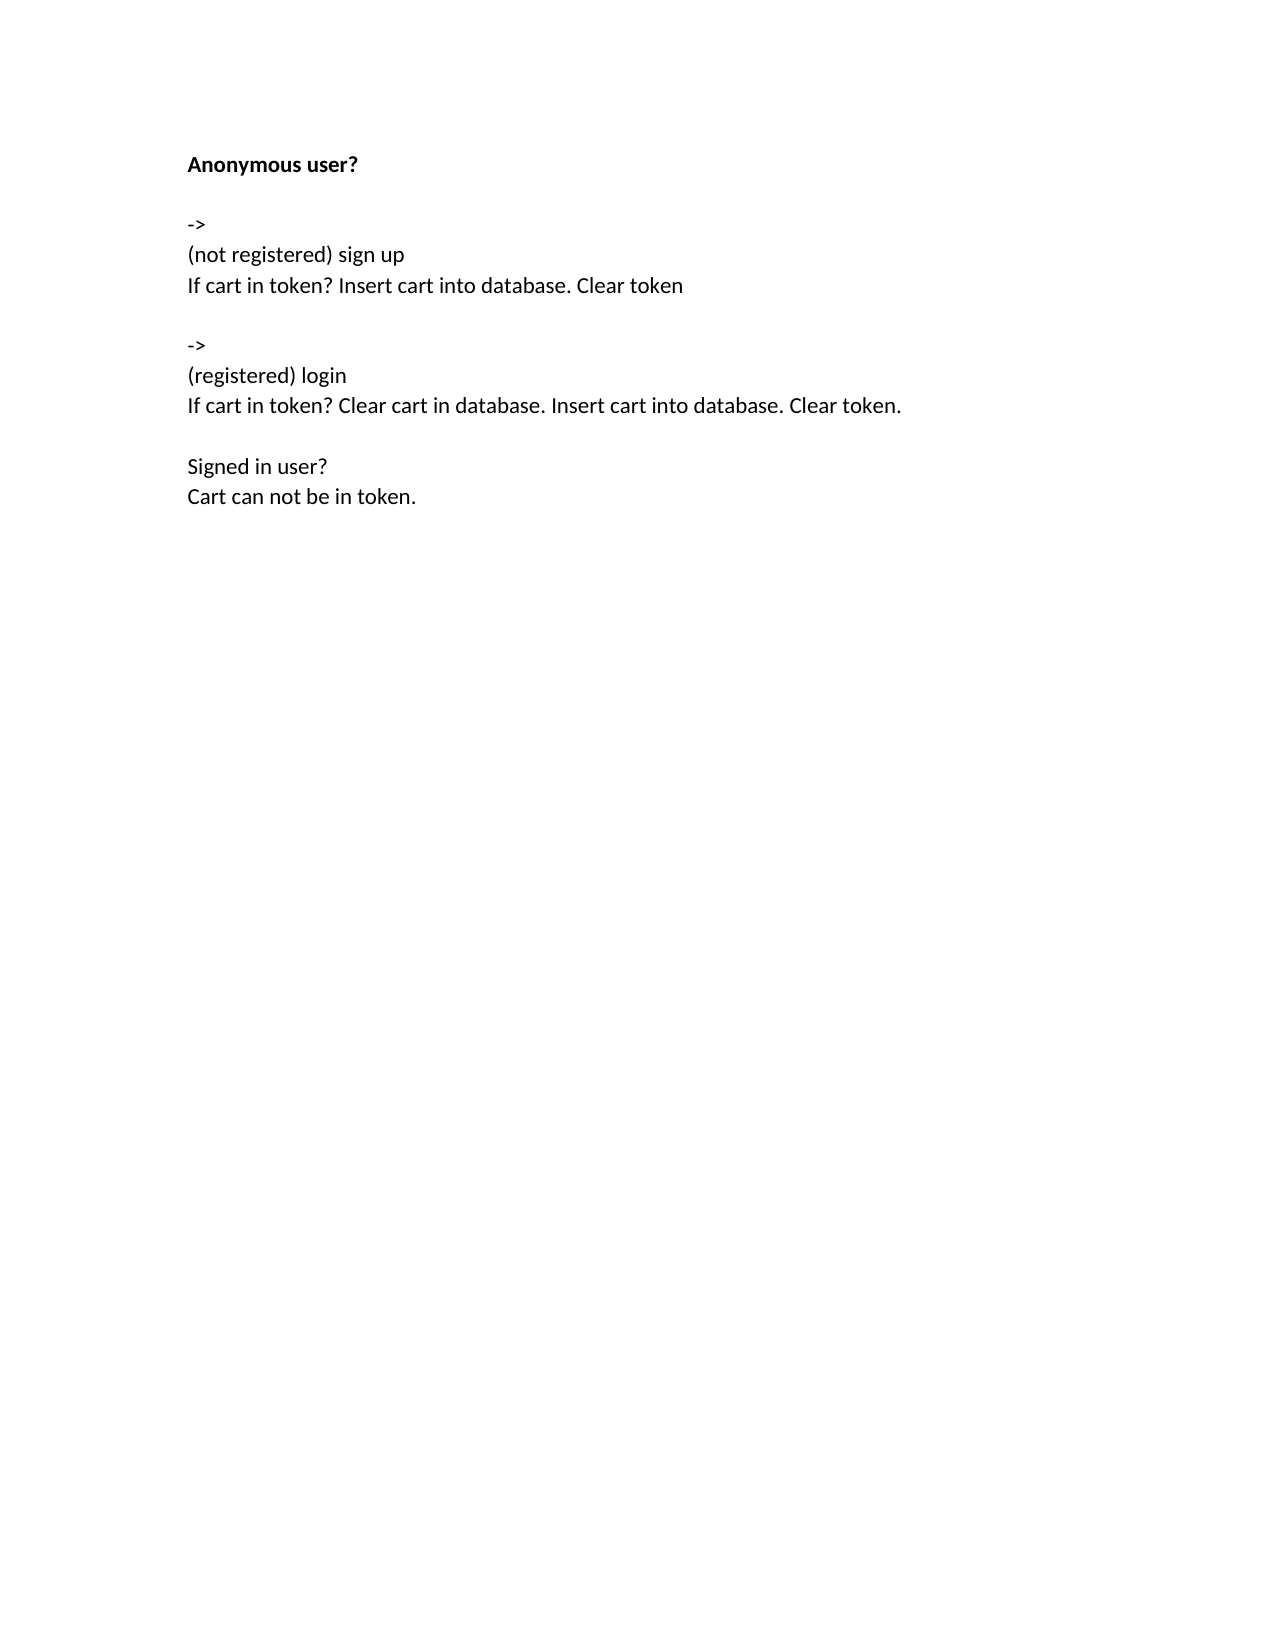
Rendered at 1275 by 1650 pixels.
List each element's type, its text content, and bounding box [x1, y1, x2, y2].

text If cart in token? Clear cart in database. Insert cart into database. Clear token. [187, 392, 1087, 420]
text -> (not registered) sign up [187, 210, 1087, 269]
text Cart can not be in token. [187, 482, 1087, 510]
text -> (registered) login [187, 331, 1087, 389]
text If cart in token? Insert cart into database. Clear token [187, 271, 1087, 299]
text Anonymous user? [187, 150, 1087, 208]
text Signed in user? [187, 452, 1087, 480]
